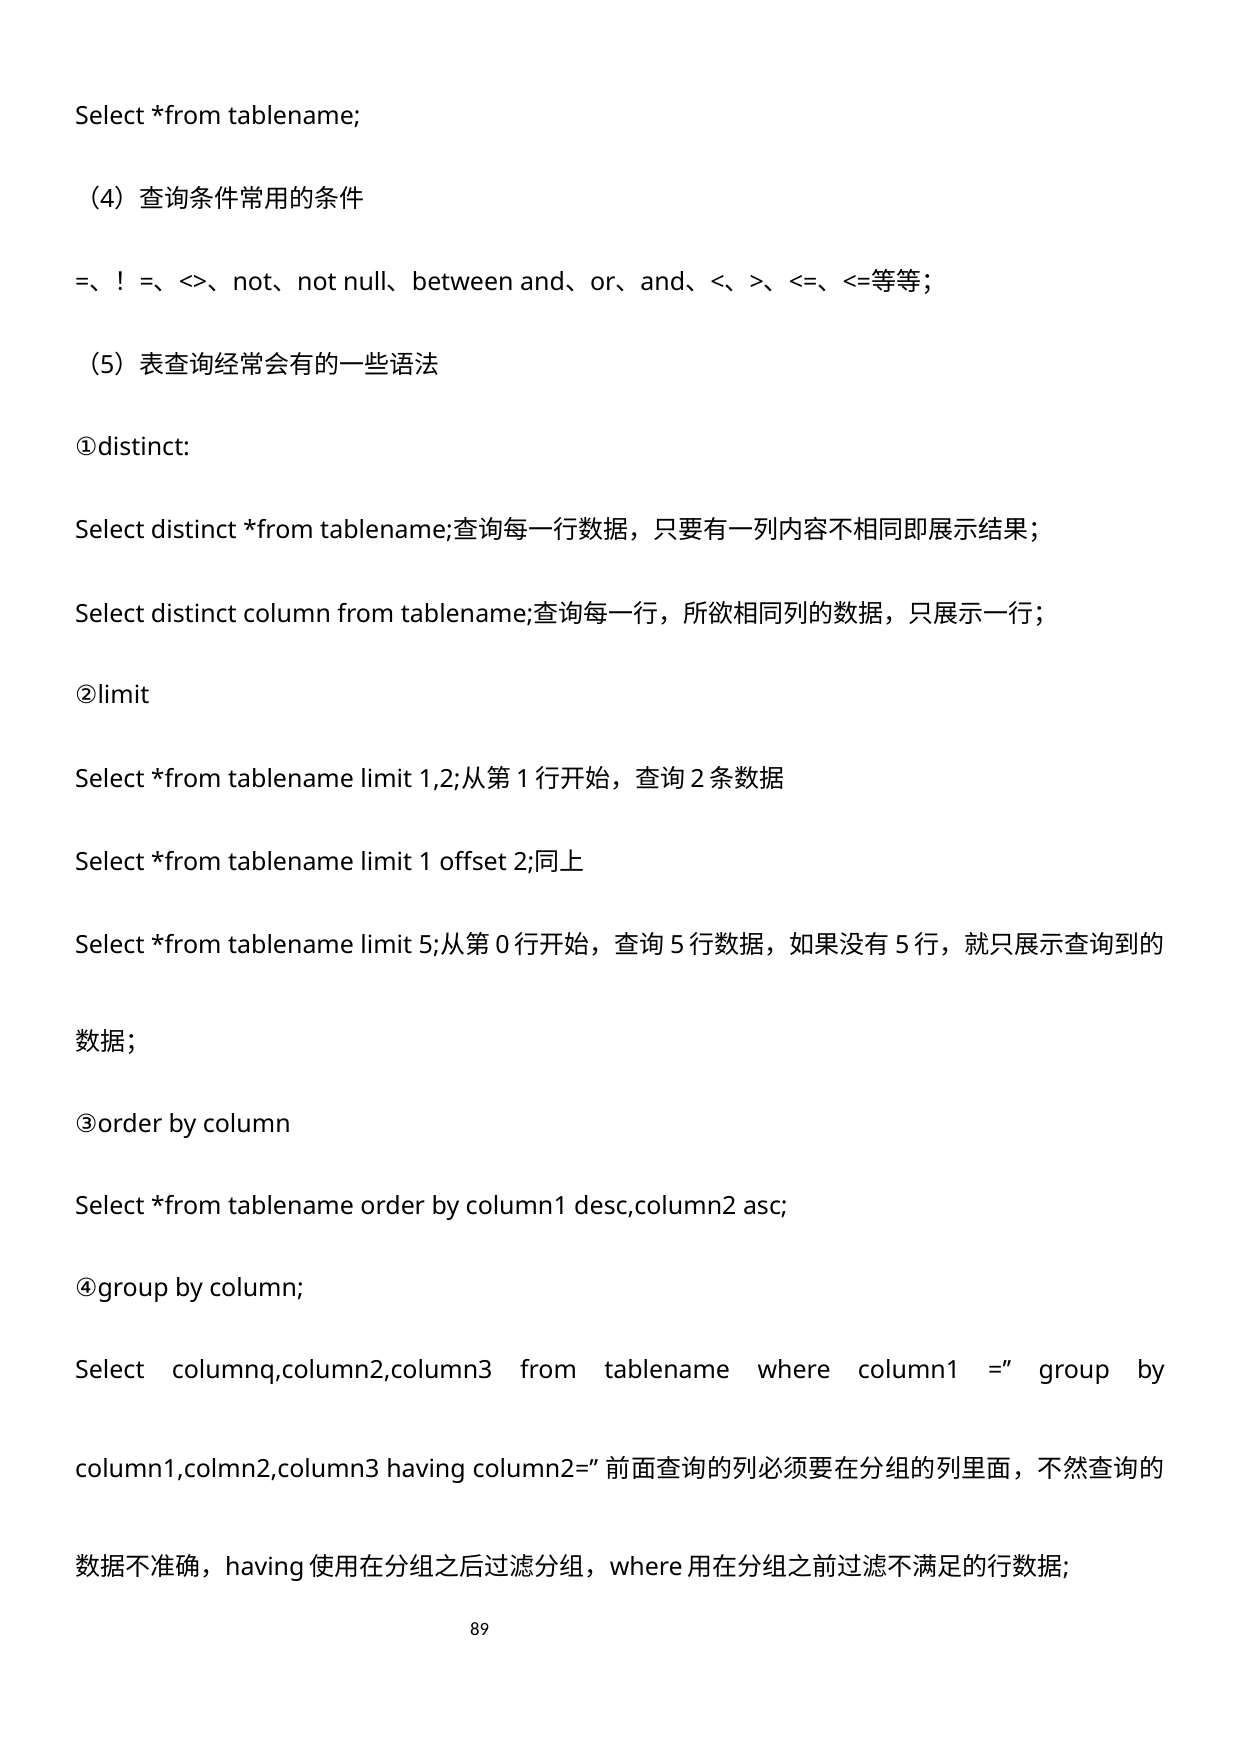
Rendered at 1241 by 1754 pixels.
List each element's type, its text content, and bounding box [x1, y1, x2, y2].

list ①distinct: [75, 413, 1165, 478]
list =、！=、<>、not、not null、between and、or、and、<、>、<=、<=等等； [75, 247, 1165, 312]
list Select distinct column from tablename;查询每一行，所欲相同列的数据，只展示一行； [75, 579, 1165, 644]
list ③order by column [75, 1091, 1165, 1156]
list ④group by column; [75, 1254, 1165, 1319]
list ②limit [75, 662, 1165, 727]
list Select *from tablename limit 1,2;从第1行开始，查询2条数据 [75, 744, 1165, 809]
list Select distinct *from tablename;查询每一行数据，只要有一列内容不相同即展示结果； [75, 496, 1165, 561]
text Select *from tablename; [75, 82, 1165, 147]
list Select columnq,column2,column3 from tablename where column1 =’’ group by column1,colmn2,column3 having column2=’’ 前面查询的列必须要在分组的列里面，不然查询的数据不准确，having使用在分组之后过滤分组，where用在分组之前过滤不满足的行数据; [75, 1337, 1165, 1597]
list Select *from tablename limit 5;从第0行开始，查询5行数据，如果没有5行，就只展示查询到的数据； [75, 910, 1165, 1072]
list 表查询经常会有的一些语法 [75, 330, 1165, 395]
list Select *from tablename order by column1 desc,column2 asc; [75, 1173, 1165, 1238]
list 查询条件常用的条件 [75, 164, 1165, 229]
list Select *from tablename limit 1 offset 2;同上 [75, 827, 1165, 892]
